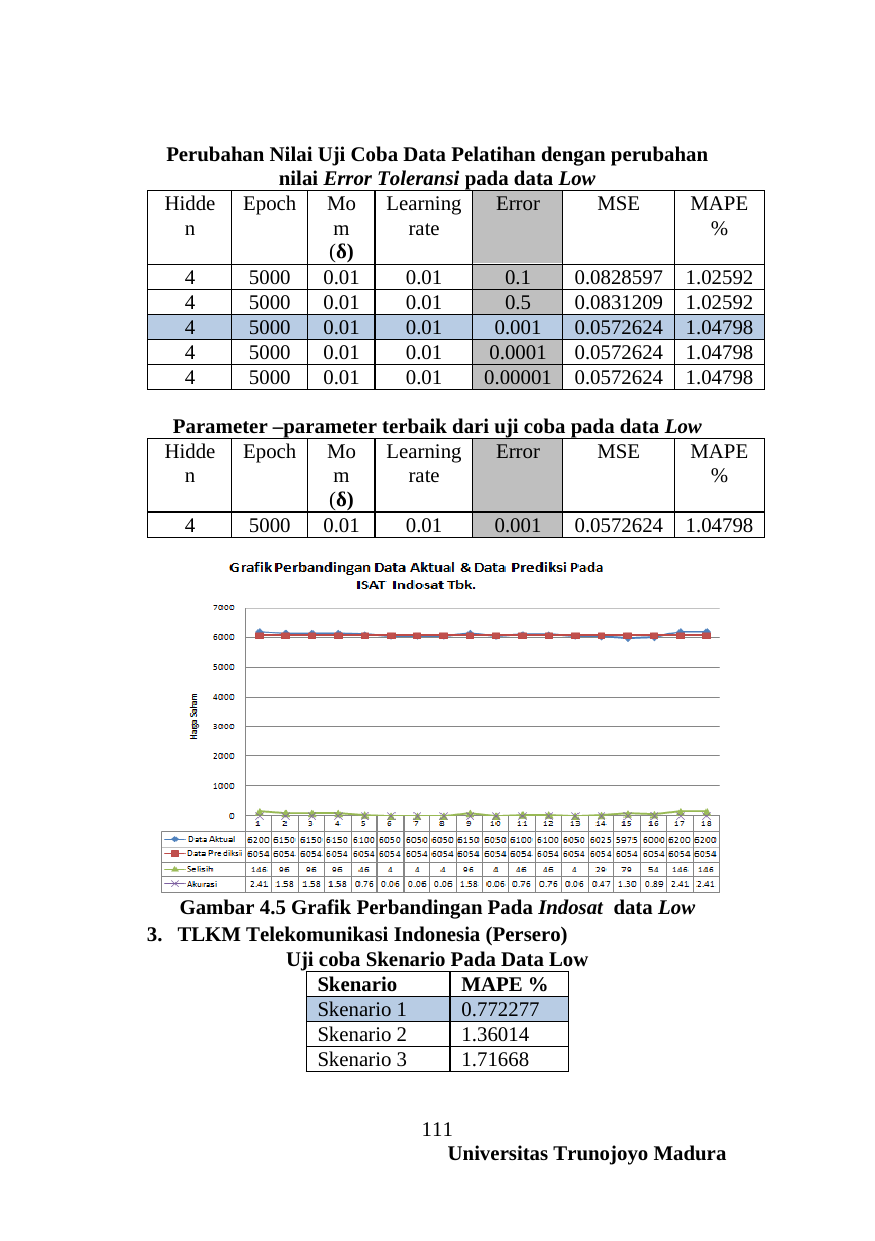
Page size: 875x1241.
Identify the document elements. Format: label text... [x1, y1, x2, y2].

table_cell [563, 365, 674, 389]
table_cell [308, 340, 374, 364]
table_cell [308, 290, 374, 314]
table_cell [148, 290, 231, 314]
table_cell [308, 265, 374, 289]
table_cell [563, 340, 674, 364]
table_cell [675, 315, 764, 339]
picture [149, 561, 725, 895]
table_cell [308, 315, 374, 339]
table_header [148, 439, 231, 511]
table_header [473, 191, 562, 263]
text Uji coba Skenario Pada Data Low [148, 946, 726, 971]
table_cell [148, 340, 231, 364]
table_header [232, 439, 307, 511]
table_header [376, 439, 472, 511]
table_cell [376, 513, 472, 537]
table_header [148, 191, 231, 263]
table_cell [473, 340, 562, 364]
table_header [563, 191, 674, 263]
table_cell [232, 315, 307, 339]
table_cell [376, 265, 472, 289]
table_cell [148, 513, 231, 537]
text Gambar 4.5 Grafik Perbandingan Pada Indosat data Low [148, 895, 726, 919]
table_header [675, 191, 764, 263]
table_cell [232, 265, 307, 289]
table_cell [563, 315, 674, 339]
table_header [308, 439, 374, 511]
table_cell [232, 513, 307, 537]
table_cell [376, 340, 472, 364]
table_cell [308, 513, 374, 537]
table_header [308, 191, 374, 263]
text Perubahan Nilai Uji Coba Data Pelatihan dengan perubahan nilai Error Toleransi pada data Low [148, 142, 726, 190]
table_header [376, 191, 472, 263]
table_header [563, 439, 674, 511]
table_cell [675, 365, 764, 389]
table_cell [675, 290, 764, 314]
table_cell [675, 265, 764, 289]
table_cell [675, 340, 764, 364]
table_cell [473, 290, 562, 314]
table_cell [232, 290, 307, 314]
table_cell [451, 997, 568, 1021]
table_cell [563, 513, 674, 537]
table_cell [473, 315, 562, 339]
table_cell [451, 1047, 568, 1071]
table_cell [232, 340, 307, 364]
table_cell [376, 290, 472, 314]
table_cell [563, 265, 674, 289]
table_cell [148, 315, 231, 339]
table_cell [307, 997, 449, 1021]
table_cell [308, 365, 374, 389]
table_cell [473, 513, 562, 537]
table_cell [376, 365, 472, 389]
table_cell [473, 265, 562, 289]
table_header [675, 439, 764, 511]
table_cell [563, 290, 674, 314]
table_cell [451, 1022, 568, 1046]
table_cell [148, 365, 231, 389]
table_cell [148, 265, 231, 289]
text Parameter –parameter terbaik dari uji coba pada data Low [148, 414, 726, 438]
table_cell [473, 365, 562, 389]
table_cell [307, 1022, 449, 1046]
list TLKM Telekomunikasi Indonesia (Persero) [147, 922, 726, 946]
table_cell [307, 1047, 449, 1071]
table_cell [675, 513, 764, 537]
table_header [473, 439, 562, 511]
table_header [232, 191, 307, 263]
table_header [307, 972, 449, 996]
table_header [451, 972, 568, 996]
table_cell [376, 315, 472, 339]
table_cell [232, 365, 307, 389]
